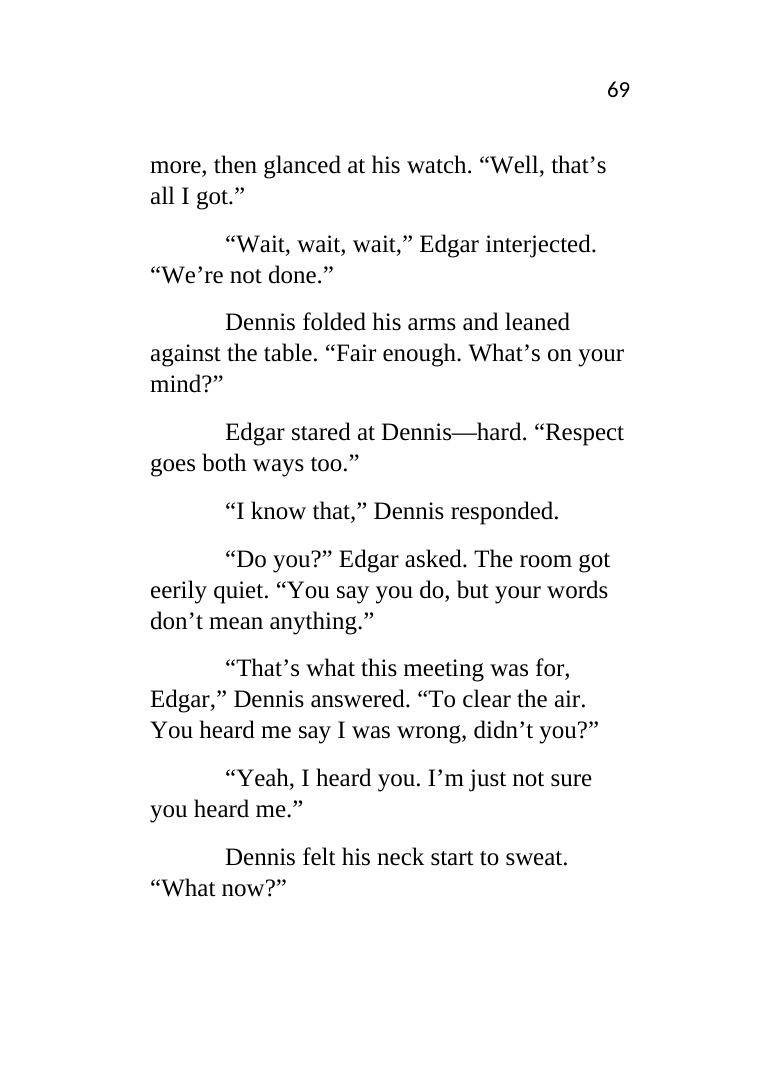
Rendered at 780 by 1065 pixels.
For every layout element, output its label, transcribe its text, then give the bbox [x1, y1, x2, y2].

text “I know that,” Dennis responded. [150, 496, 630, 525]
text “Do you?” Edgar asked. The room got eerily quiet. “You say you do, but your words don’t mean anything.” [150, 544, 630, 634]
text Edgar stared at Dennis—hard. “Respect goes both ways too.” [150, 417, 630, 477]
text “Yeah, I heard you. I’m just not sure you heard me.” [150, 763, 630, 823]
text Dennis felt his neck start to sweat. “What now?” [150, 842, 630, 902]
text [150, 150, 630, 210]
text Dennis folded his arms and leaned against the table. “Fair enough. What’s on your mind?” [150, 307, 630, 398]
text “Wait, wait, wait,” Edgar interjected. “We’re not done.” [150, 229, 630, 288]
text “That’s what this meeting was for, Edgar,” Dennis answered. “To clear the air. You heard me say I was wrong, didn’t you?” [150, 653, 630, 744]
